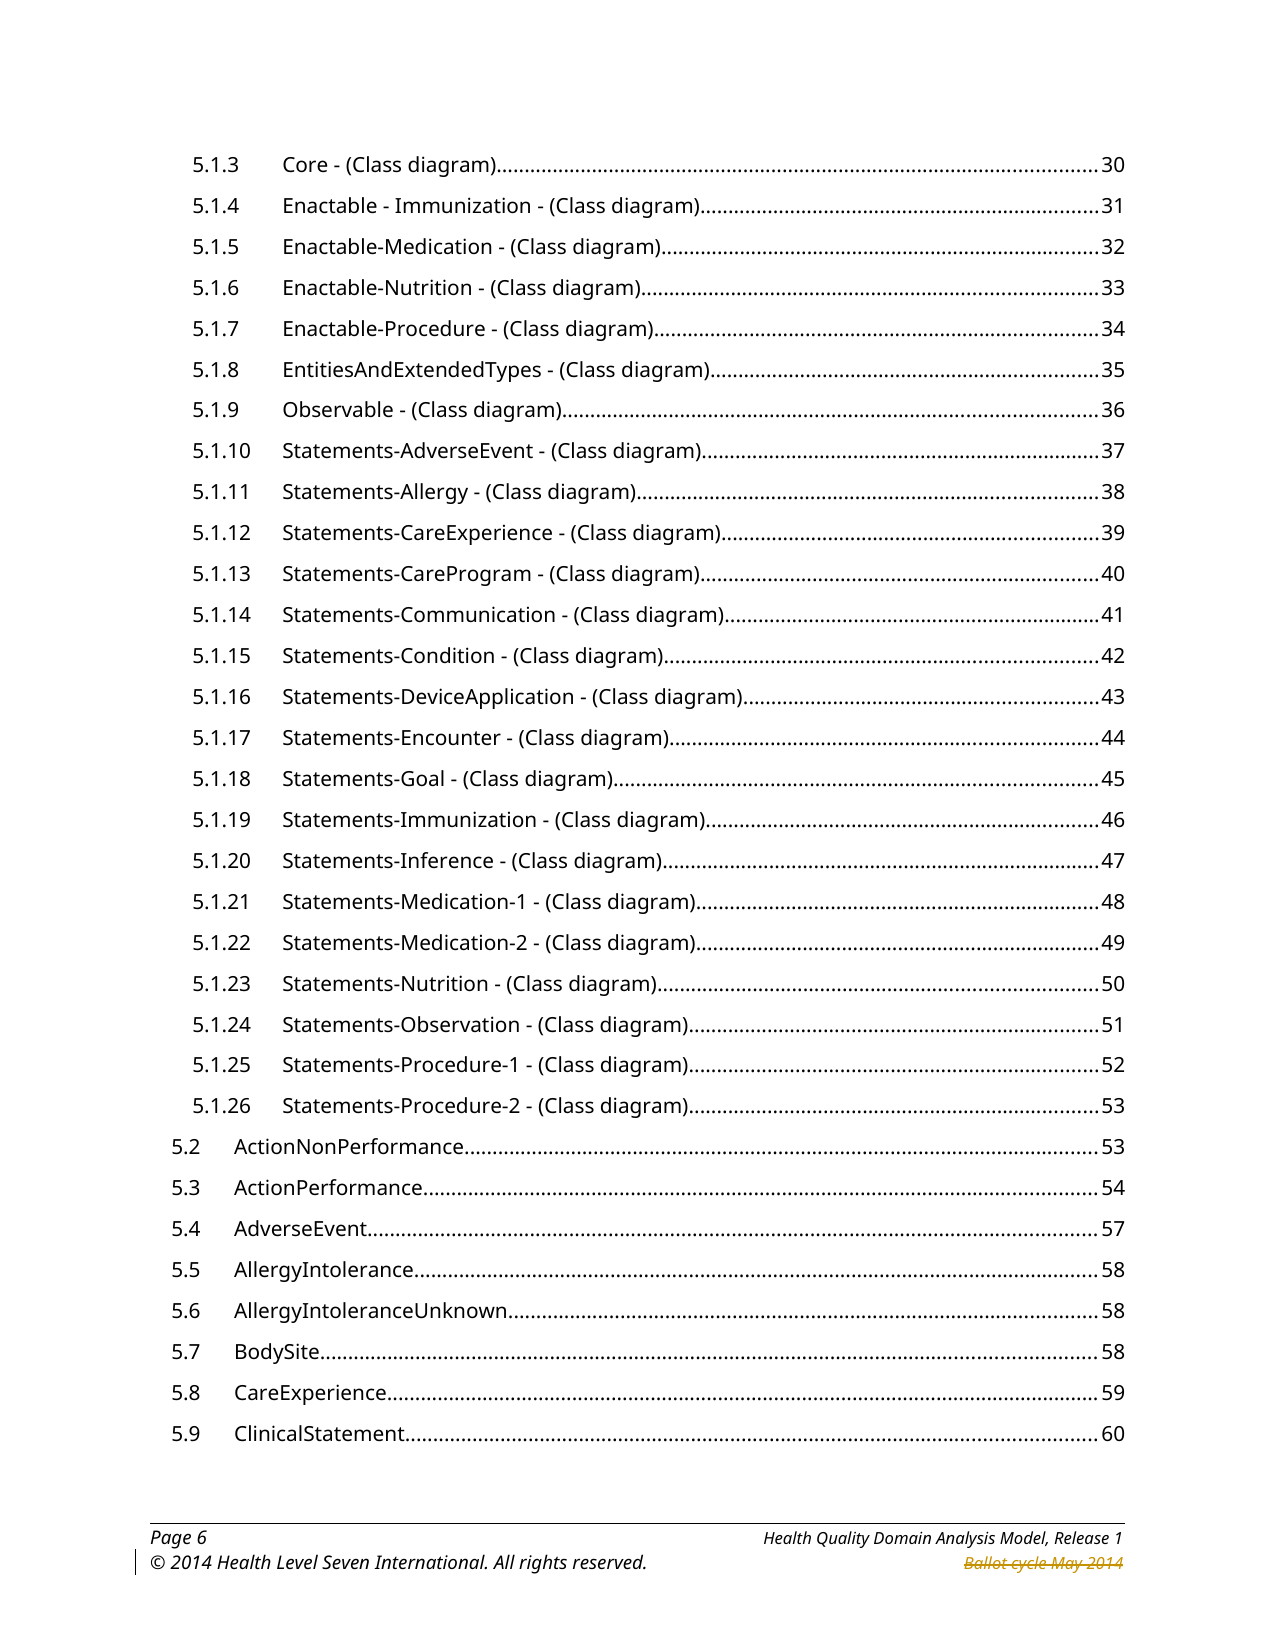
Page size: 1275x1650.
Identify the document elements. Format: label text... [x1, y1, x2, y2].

text 5.1.17 Statements-Encounter - (Class diagram) 44 [192, 723, 1125, 752]
text 5.1.6 Enactable-Nutrition - (Class diagram) 33 [192, 273, 1125, 301]
text 5.1.18 Statements-Goal - (Class diagram) 45 [192, 764, 1125, 792]
text 5.1.16 Statements-DeviceApplication - (Class diagram) 43 [192, 682, 1125, 711]
text 5.1.10 Statements-AdverseEvent - (Class diagram) 37 [192, 437, 1125, 465]
text 5.1.11 Statements-Allergy - (Class diagram) 38 [192, 477, 1125, 506]
text 5.1.22 Statements-Medication-2 - (Class diagram) 49 [192, 928, 1125, 956]
text 5.1.14 Statements-Communication - (Class diagram) 41 [192, 600, 1125, 629]
text 5.1.24 Statements-Observation - (Class diagram) 51 [192, 1010, 1125, 1038]
text 5.3 ActionPerformance 54 [171, 1173, 1125, 1202]
text 5.5 AllergyIntolerance 58 [171, 1255, 1125, 1284]
text 5.7 BodySite 58 [171, 1337, 1125, 1366]
text 5.1.26 Statements-Procedure-2 - (Class diagram) 53 [192, 1092, 1125, 1120]
text 5.1.8 EntitiesAndExtendedTypes - (Class diagram) 35 [192, 355, 1125, 383]
text 5.1.20 Statements-Inference - (Class diagram) 47 [192, 846, 1125, 874]
text 5.1.12 Statements-CareExperience - (Class diagram) 39 [192, 518, 1125, 547]
text 5.1.13 Statements-CareProgram - (Class diagram) 40 [192, 559, 1125, 588]
text 5.2 ActionNonPerformance 53 [171, 1132, 1125, 1161]
text 5.6 AllergyIntoleranceUnknown 58 [171, 1296, 1125, 1325]
text 5.4 AdverseEvent 57 [171, 1214, 1125, 1243]
text 5.1.19 Statements-Immunization - (Class diagram) 46 [192, 805, 1125, 833]
text 5.1.15 Statements-Condition - (Class diagram) 42 [192, 641, 1125, 670]
text 5.1.23 Statements-Nutrition - (Class diagram) 50 [192, 969, 1125, 997]
text 5.1.5 Enactable-Medication - (Class diagram) 32 [192, 232, 1125, 260]
text 5.9 ClinicalStatement 60 [171, 1419, 1125, 1447]
text 5.1.7 Enactable-Procedure - (Class diagram) 34 [192, 314, 1125, 342]
text 5.1.25 Statements-Procedure-1 - (Class diagram) 52 [192, 1051, 1125, 1079]
text 5.1.3 Core - (Class diagram) 30 [192, 150, 1125, 178]
text 5.1.21 Statements-Medication-1 - (Class diagram) 48 [192, 887, 1125, 915]
text 5.1.9 Observable - (Class diagram) 36 [192, 396, 1125, 424]
text 5.1.4 Enactable - Immunization - (Class diagram) 31 [192, 191, 1125, 219]
text 5.8 CareExperience 59 [171, 1378, 1125, 1407]
